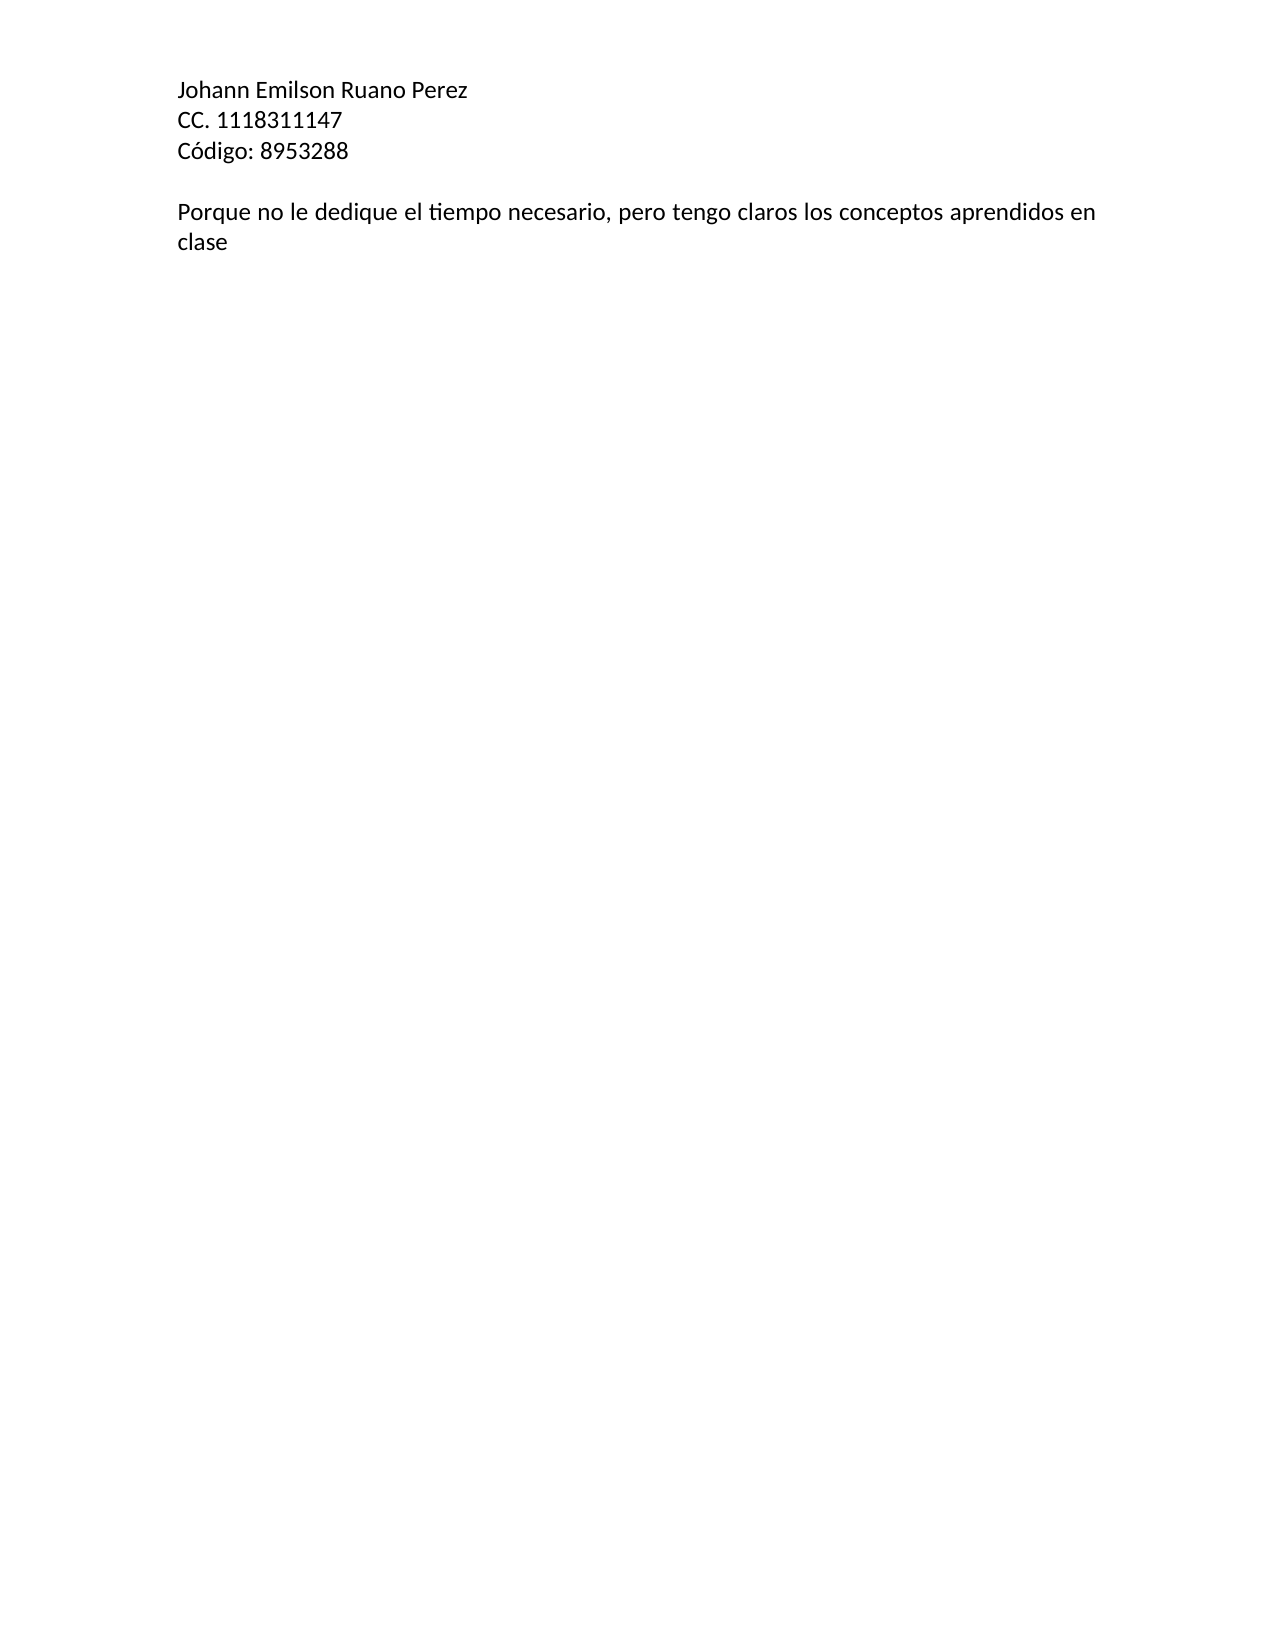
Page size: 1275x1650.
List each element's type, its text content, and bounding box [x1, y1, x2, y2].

text Porque no le dedique el tiempo necesario, pero tengo claros los conceptos aprendidos en clase [177, 196, 1098, 257]
